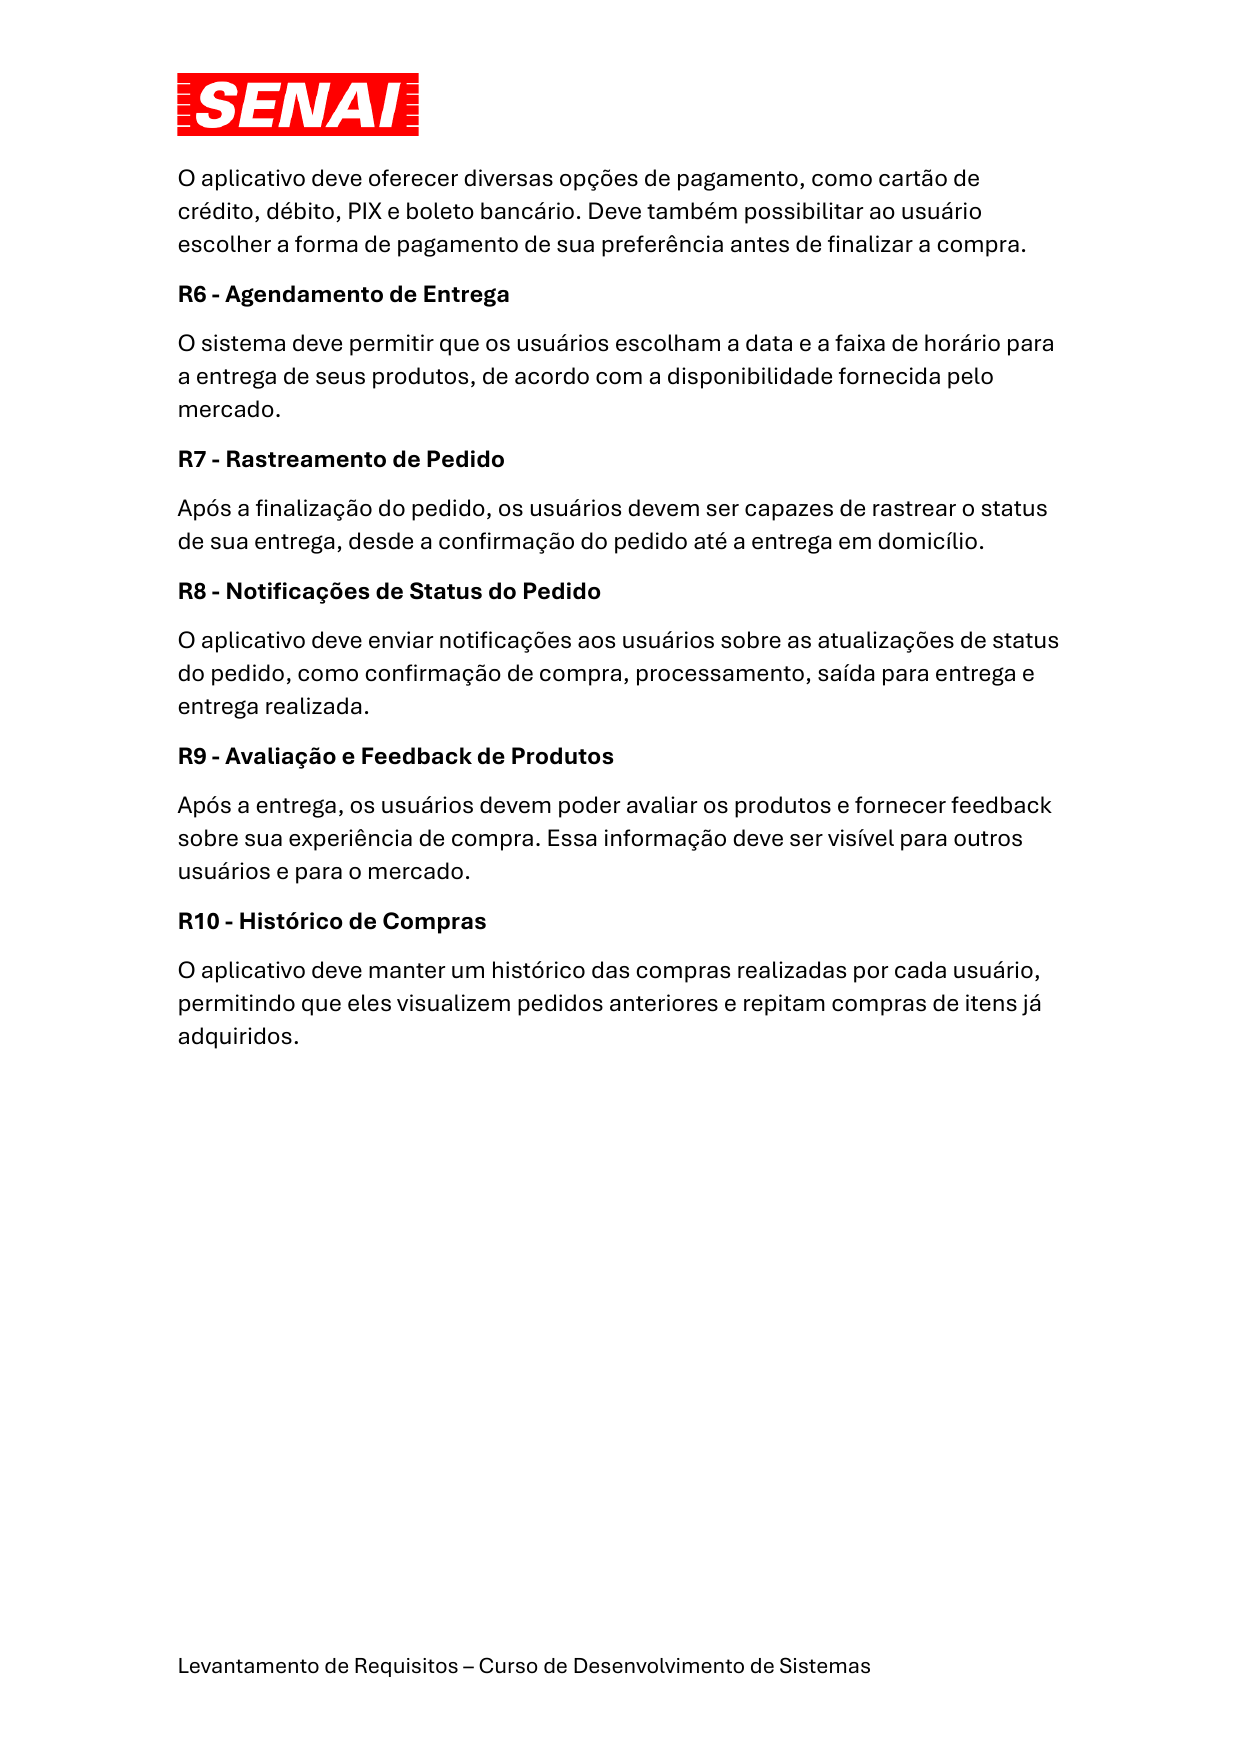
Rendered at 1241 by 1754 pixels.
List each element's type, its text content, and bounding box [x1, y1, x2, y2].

text R9 - Avaliação e Feedback de Produtos [177, 741, 1063, 771]
text R10 - Histórico de Compras [177, 906, 1063, 936]
text O aplicativo deve manter um histórico das compras realizadas por cada usuário, permitindo que eles visualizem pedidos anteriores e repitam compras de itens já adquiridos. [177, 955, 1063, 1052]
text R7 - Rastreamento de Pedido [177, 443, 1063, 474]
text O aplicativo deve enviar notificações aos usuários sobre as atualizações de status do pedido, como confirmação de compra, processamento, saída para entrega e entrega realizada. [177, 625, 1063, 722]
picture [177, 73, 419, 136]
text R6 - Agendamento de Entrega [177, 278, 1063, 309]
text O aplicativo deve oferecer diversas opções de pagamento, como cartão de crédito, débito, PIX e boleto bancário. Deve também possibilitar ao usuário escolher a forma de pagamento de sua preferência antes de finalizar a compra. [177, 163, 1063, 259]
text Após a entrega, os usuários devem poder avaliar os produtos e fornecer feedback sobre sua experiência de compra. Essa informação deve ser visível para outros usuários e para o mercado. [177, 790, 1063, 887]
text R8 - Notificações de Status do Pedido [177, 576, 1063, 606]
text O sistema deve permitir que os usuários escolham a data e a faixa de horário para a entrega de seus produtos, de acordo com a disponibilidade fornecida pelo mercado. [177, 328, 1063, 424]
text Após a finalização do pedido, os usuários devem ser capazes de rastrear o status de sua entrega, desde a confirmação do pedido até a entrega em domicílio. [177, 493, 1063, 557]
